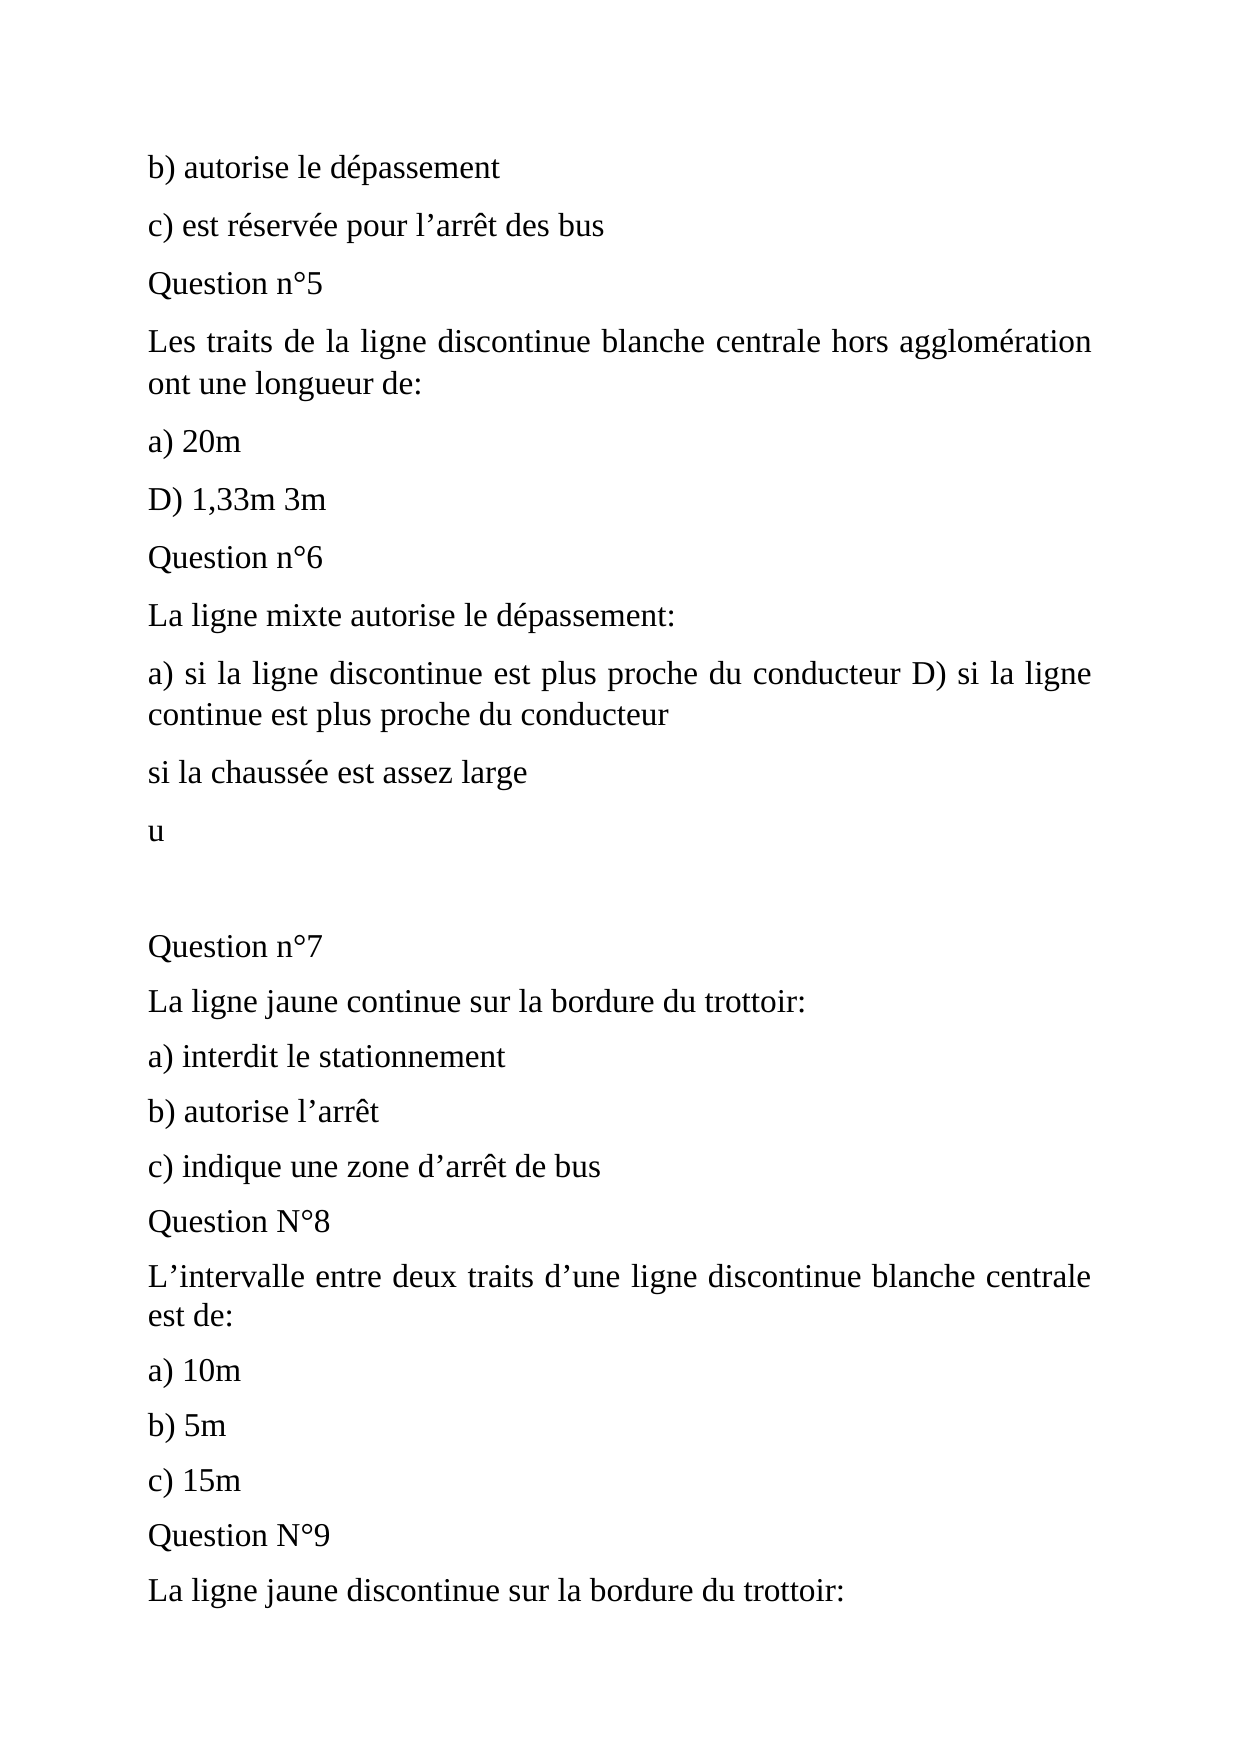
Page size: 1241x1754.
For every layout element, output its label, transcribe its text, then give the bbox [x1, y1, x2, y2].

text c) est réservée pour l’arrêt des bus [148, 206, 1093, 244]
text b) 5m [148, 1405, 1093, 1443]
text a) interdit le stationnement [148, 1037, 1093, 1075]
text a) 10m [148, 1350, 1093, 1388]
text c) indique une zone d’arrêt de bus [148, 1147, 1093, 1185]
text Question n°7 [148, 927, 1093, 965]
text Question N°9 [148, 1515, 1093, 1553]
text La ligne jaune continue sur la bordure du trottoir: [148, 982, 1093, 1020]
text b) autorise l’arrêt [148, 1092, 1093, 1130]
text u [148, 811, 1093, 849]
text a) 20m [148, 421, 1093, 459]
text Question n°5 [148, 264, 1093, 302]
text D) 1,33m 3m [148, 479, 1093, 517]
text c) 15m [148, 1460, 1093, 1498]
text Question N°8 [148, 1202, 1093, 1240]
text L’intervalle entre deux traits d’une ligne discontinue blanche centrale est de: [148, 1257, 1093, 1333]
text La ligne mixte autorise le dépassement: [148, 595, 1093, 633]
text Les traits de la ligne discontinue blanche centrale hors agglomération ont une longueur de: [148, 322, 1093, 401]
text La ligne jaune discontinue sur la bordure du trottoir: [148, 1570, 1093, 1608]
text a) si la ligne discontinue est plus proche du conducteur D) si la ligne continue est plus proche du conducteur [148, 653, 1093, 733]
text si la chaussée est assez large [148, 752, 1093, 791]
text Question n°6 [148, 537, 1093, 575]
text b) autorise le dépassement [148, 148, 1093, 186]
